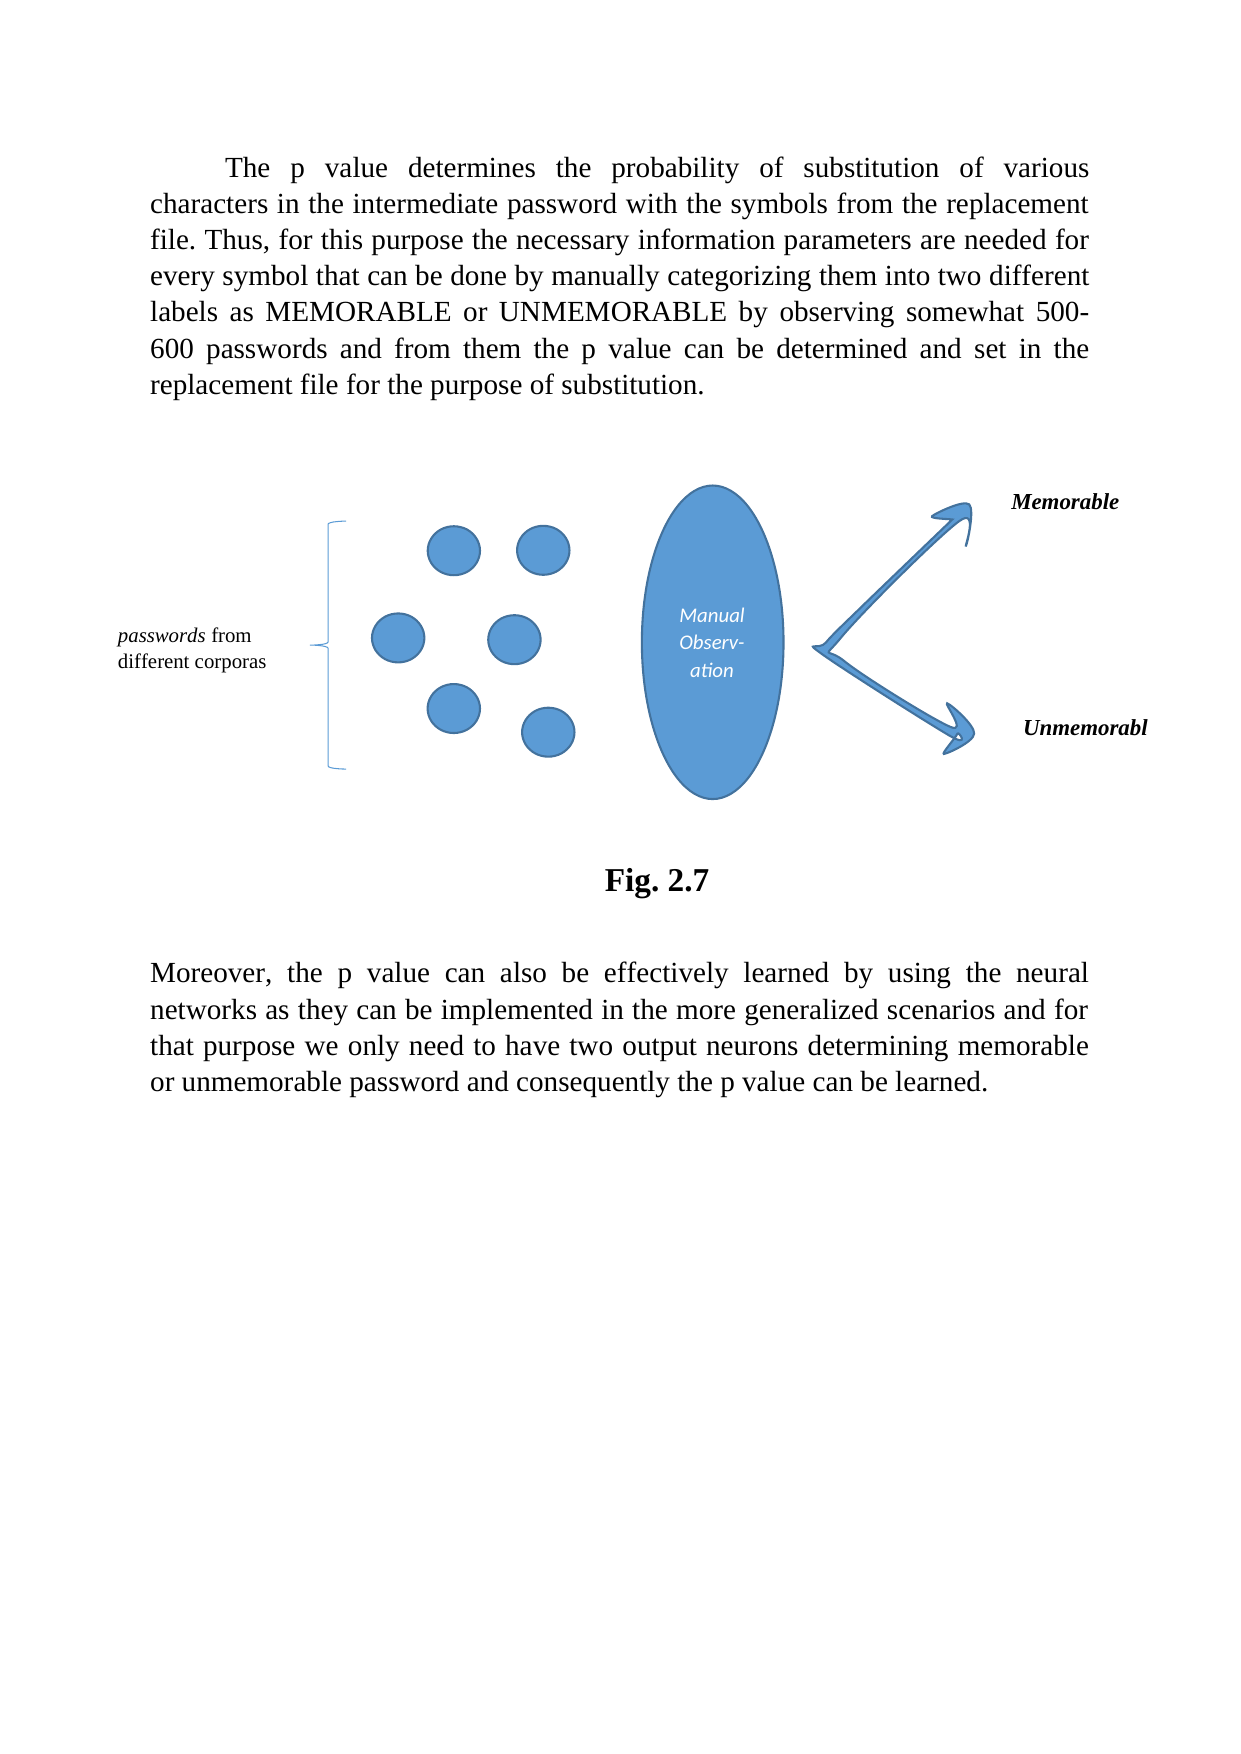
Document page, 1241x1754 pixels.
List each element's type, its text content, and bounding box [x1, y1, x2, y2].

text The p value determines the probability of substitution of various characters in the intermediate password with the symbols from the replacement file. Thus, for this purpose the necessary information parameters are needed for every symbol that can be done by manually categorizing them into two different labels as MEMORABLE or UNMEMORABLE by observing somewhat 500-600 passwords and from them the p value can be determined and set in the replacement file for the purpose of substitution. [150, 150, 1090, 400]
text Moreover, the p value can also be effectively learned by using the neural networks as they can be implemented in the more generalized scenarios and for that purpose we only need to have two output neurons determining memorable or unmemorable password and consequently the p value can be learned. [150, 956, 1090, 1098]
